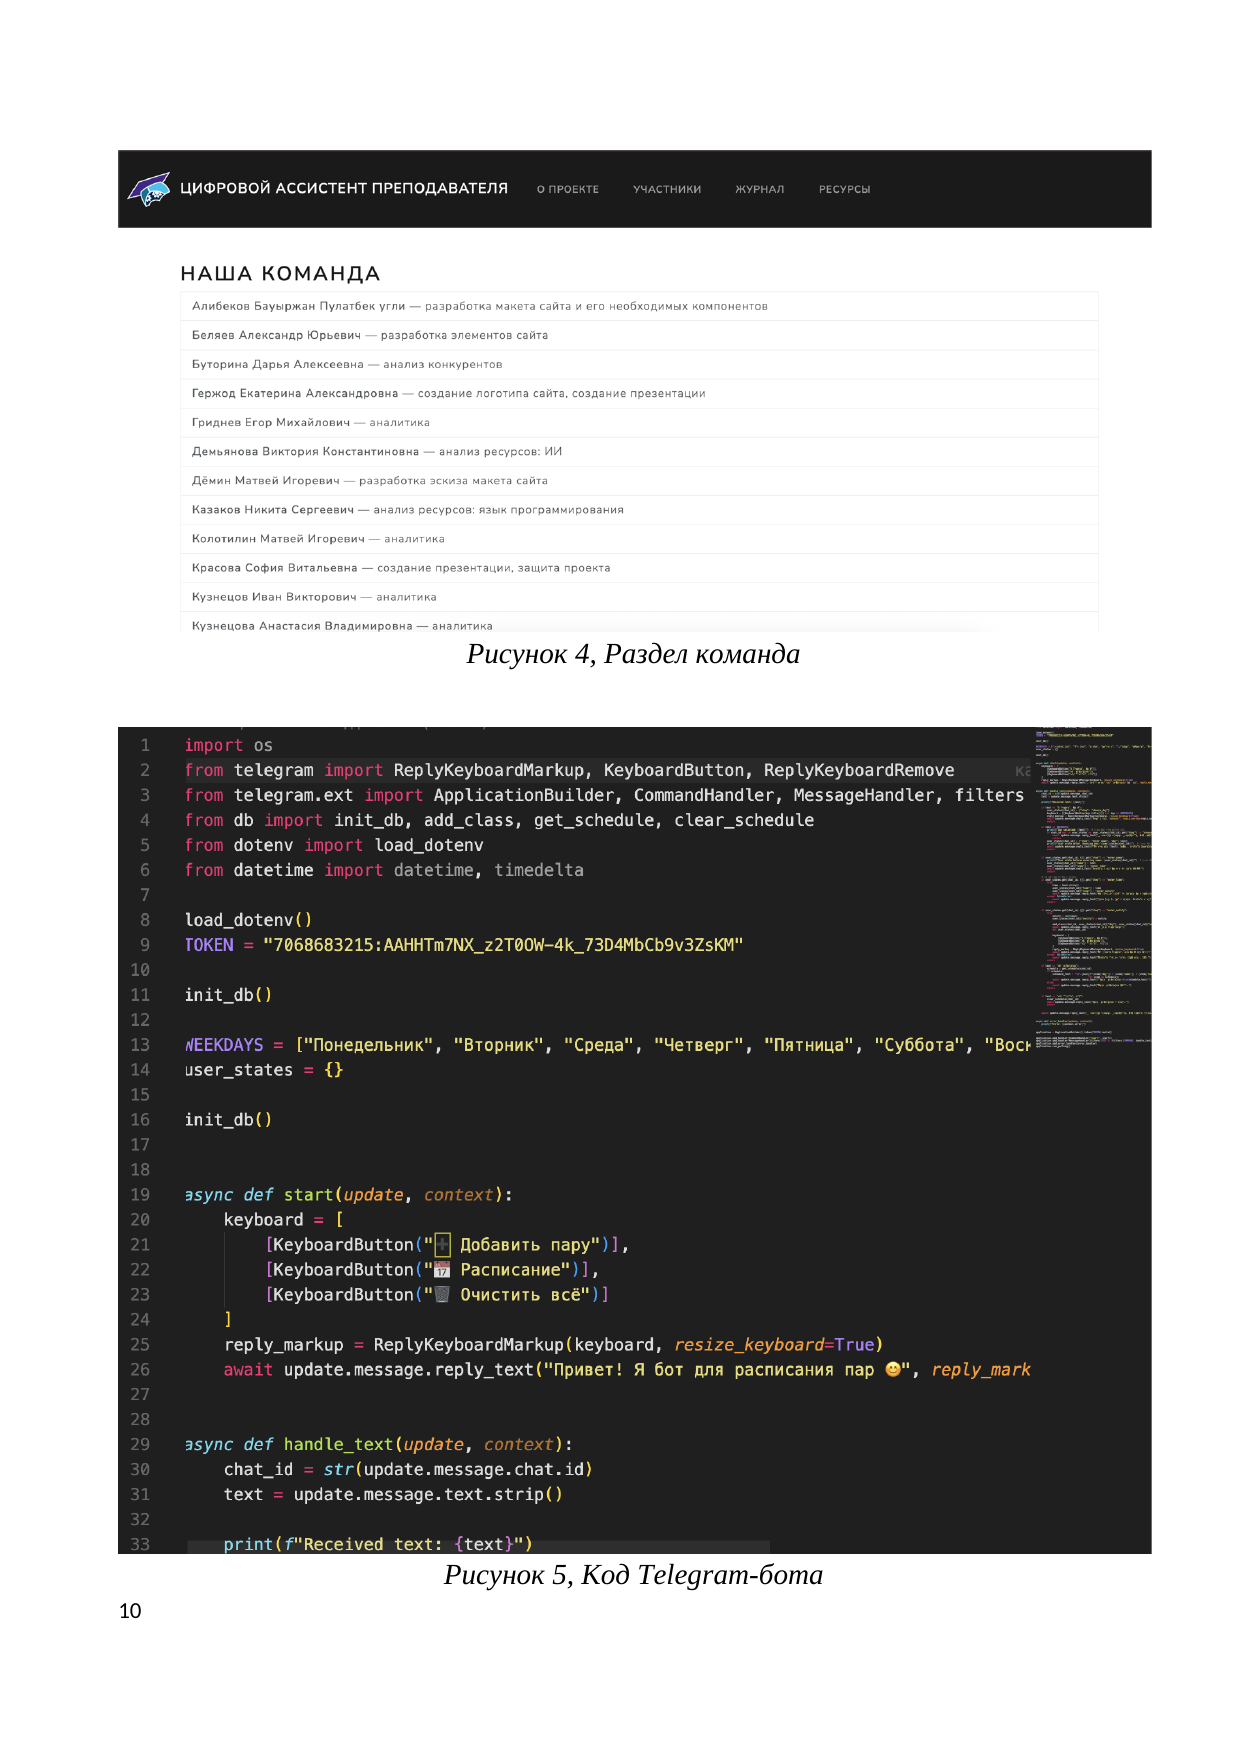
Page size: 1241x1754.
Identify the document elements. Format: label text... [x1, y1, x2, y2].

text Рисунок 4, Раздел команда [118, 636, 1152, 669]
text Рисунок 5, Код Telegram-бота [118, 1557, 1152, 1591]
picture [118, 727, 1152, 1554]
picture [118, 150, 1152, 632]
